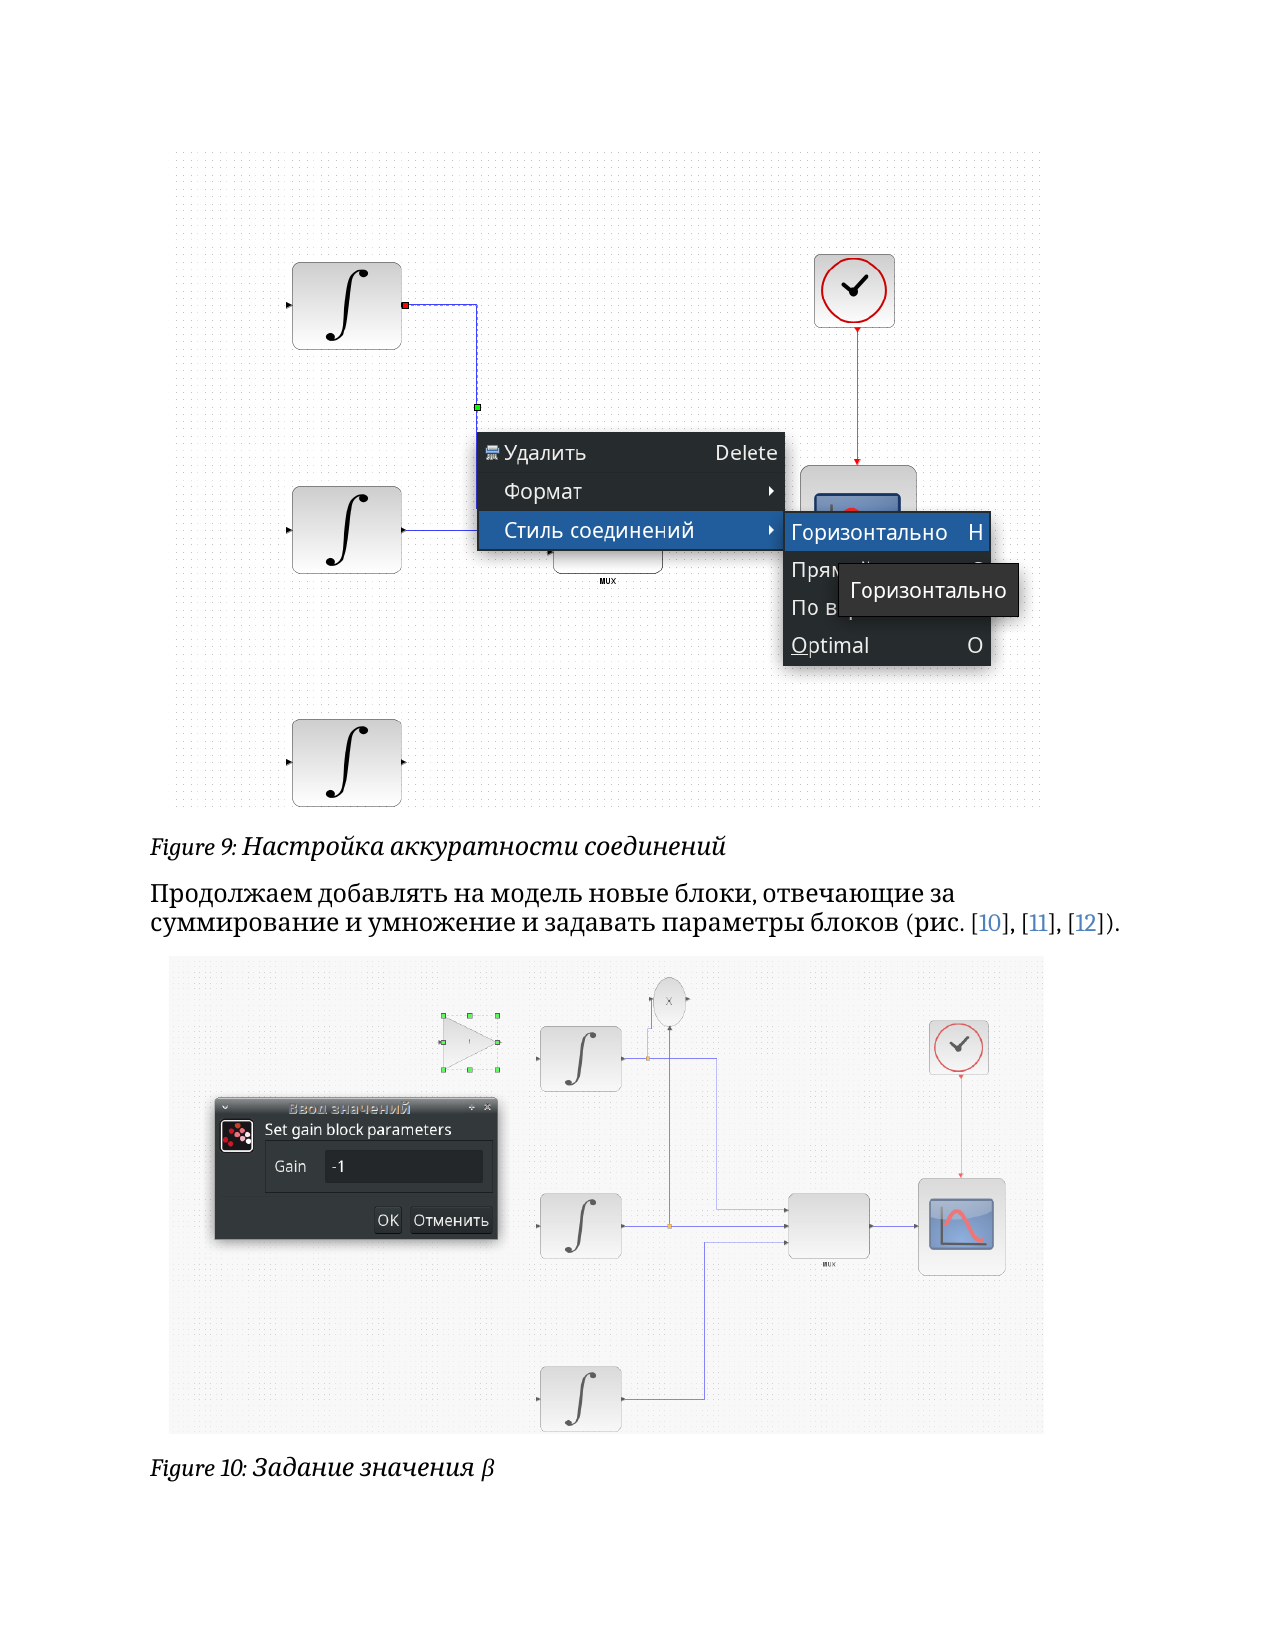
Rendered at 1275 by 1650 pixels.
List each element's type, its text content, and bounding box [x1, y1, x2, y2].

text Продолжаем добавлять на модель новые блоки, отвечающие за суммирование и умножение и задавать параметры блоков (рис. [10], [11], [12]). [150, 880, 1125, 937]
text Figure 10: Задание значения [150, 1454, 1125, 1483]
picture [168, 956, 1044, 1434]
picture [168, 150, 1044, 812]
text Figure 9: Настройка аккуратности соединений [150, 832, 1125, 861]
